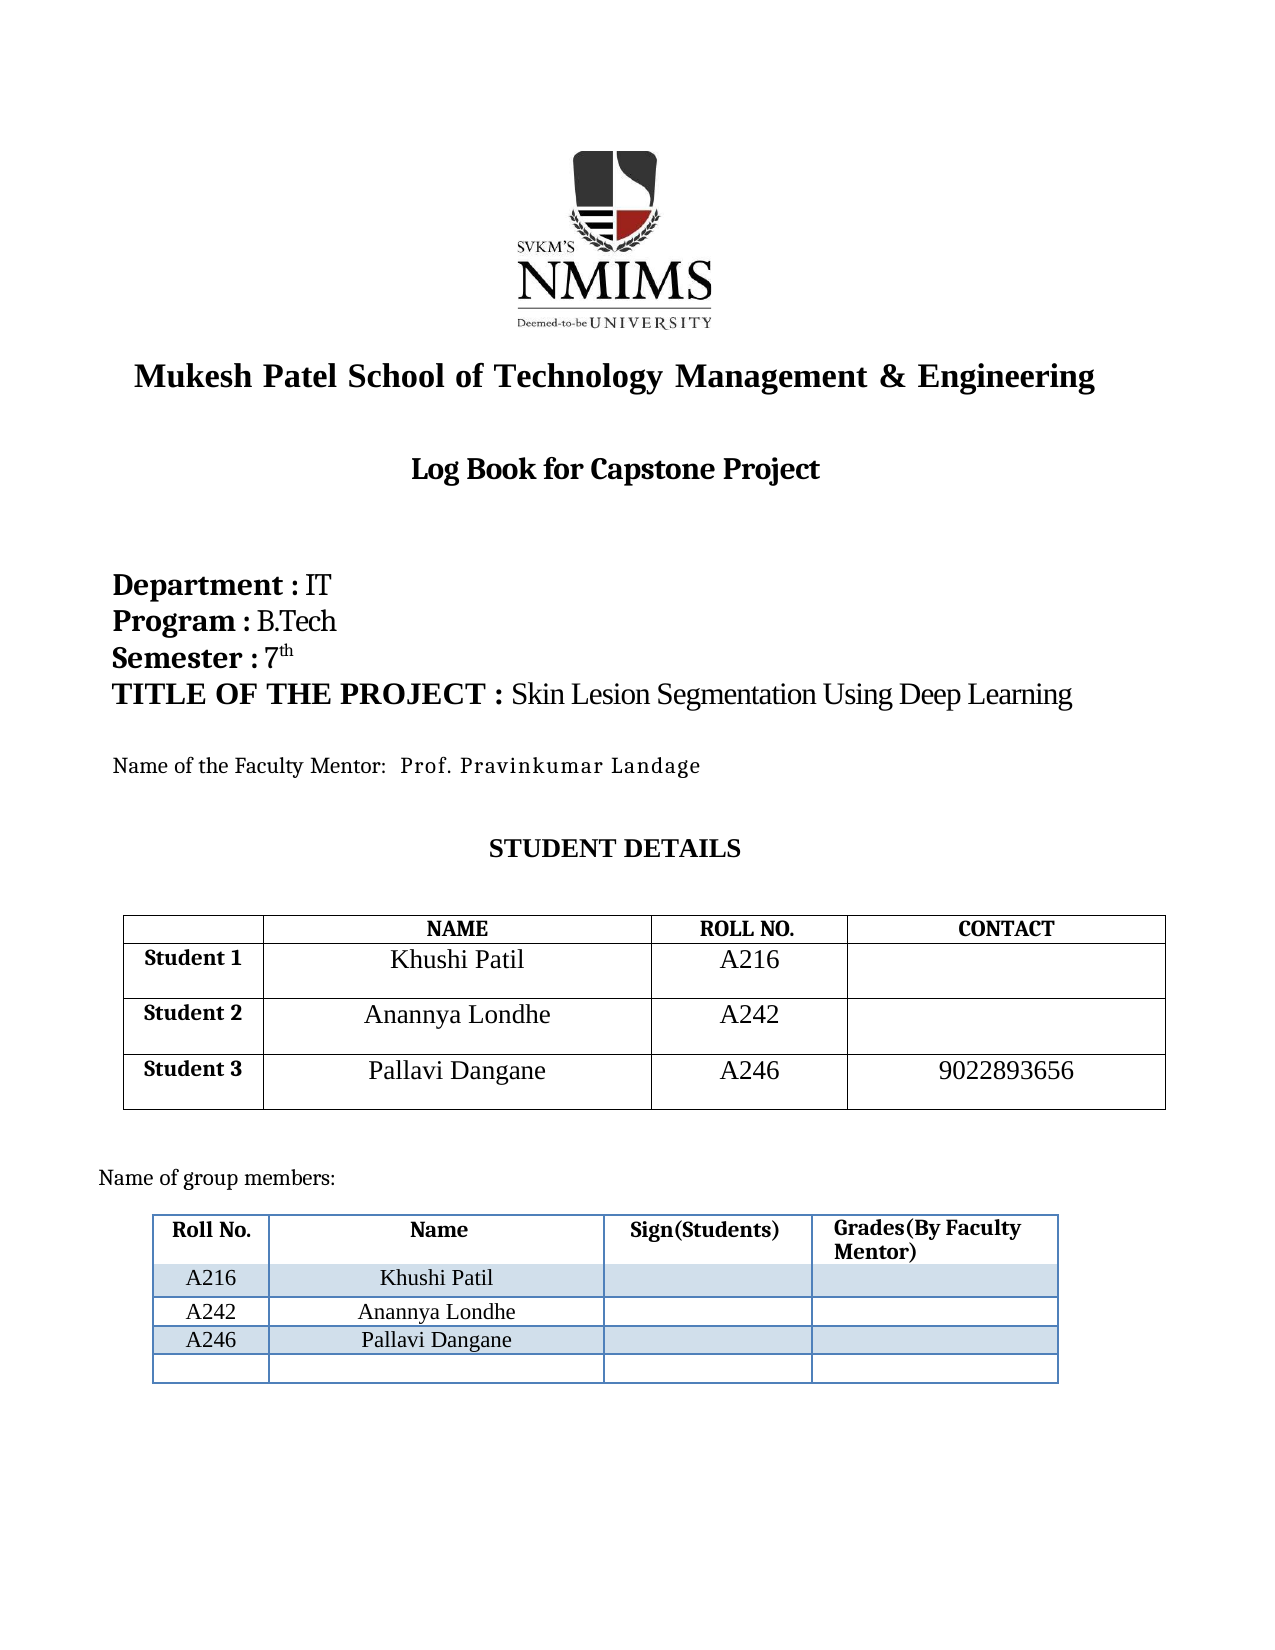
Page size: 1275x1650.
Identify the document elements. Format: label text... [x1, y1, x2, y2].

text TITLE OF THE PROJECT : Skin Lesion Segmentation Using Deep Learning [111, 676, 1200, 712]
table_cell Student 2 [124, 999, 263, 1054]
text STUDENT DETAILS [73, 832, 1157, 863]
picture [517, 151, 712, 330]
table_cell [154, 1355, 268, 1382]
table_cell [848, 944, 1165, 998]
table_cell A246 [154, 1327, 268, 1353]
table_cell [605, 1327, 811, 1353]
text Name of group members: [73, 1165, 1200, 1191]
table_cell A216 [154, 1264, 268, 1296]
table_cell Pallavi Dangane [264, 1055, 651, 1109]
table_cell A246 [652, 1055, 847, 1109]
subtitle Mukesh Patel School of Technology Management & Engineering [73, 355, 1156, 394]
table_cell Pallavi Dangane [270, 1327, 603, 1353]
table_cell [813, 1327, 1057, 1353]
table_cell [848, 999, 1165, 1054]
text Semester : 7th [112, 639, 1200, 676]
table_cell A242 [652, 999, 847, 1054]
table_cell [270, 1355, 603, 1382]
table_cell Student 1 [124, 944, 263, 998]
table_cell Student 3 [124, 1055, 263, 1109]
table_cell A242 [154, 1298, 268, 1324]
table_cell [605, 1264, 811, 1296]
table_header NAME [264, 916, 651, 943]
table_header Roll No. [154, 1216, 268, 1264]
text Program : B.Tech [112, 603, 1200, 639]
table_header CONTACT [848, 916, 1165, 943]
table_cell 9022893656 [848, 1055, 1165, 1109]
text Department : IT [112, 567, 1200, 603]
table_header Name [270, 1216, 603, 1264]
table_header Sign(Students) [605, 1216, 811, 1264]
table_header ROLL NO. [652, 916, 847, 943]
table_header [124, 916, 263, 943]
table_cell [813, 1355, 1057, 1382]
text Name of the Faculty Mentor: Prof. Pravinkumar Landage [112, 753, 1200, 779]
table_cell A216 [652, 944, 847, 998]
table_cell Anannya Londhe [270, 1298, 603, 1324]
table_cell Anannya Londhe [264, 999, 651, 1054]
text Log Book for Capstone Project [73, 451, 1158, 487]
table_cell [605, 1298, 811, 1324]
table_cell Khushi Patil [270, 1264, 603, 1296]
table_cell Khushi Patil [264, 944, 651, 998]
table_cell [813, 1264, 1057, 1296]
table_cell [813, 1298, 1057, 1324]
table_cell [605, 1355, 811, 1382]
table_header Grades(By Faculty Mentor) [813, 1216, 1057, 1264]
